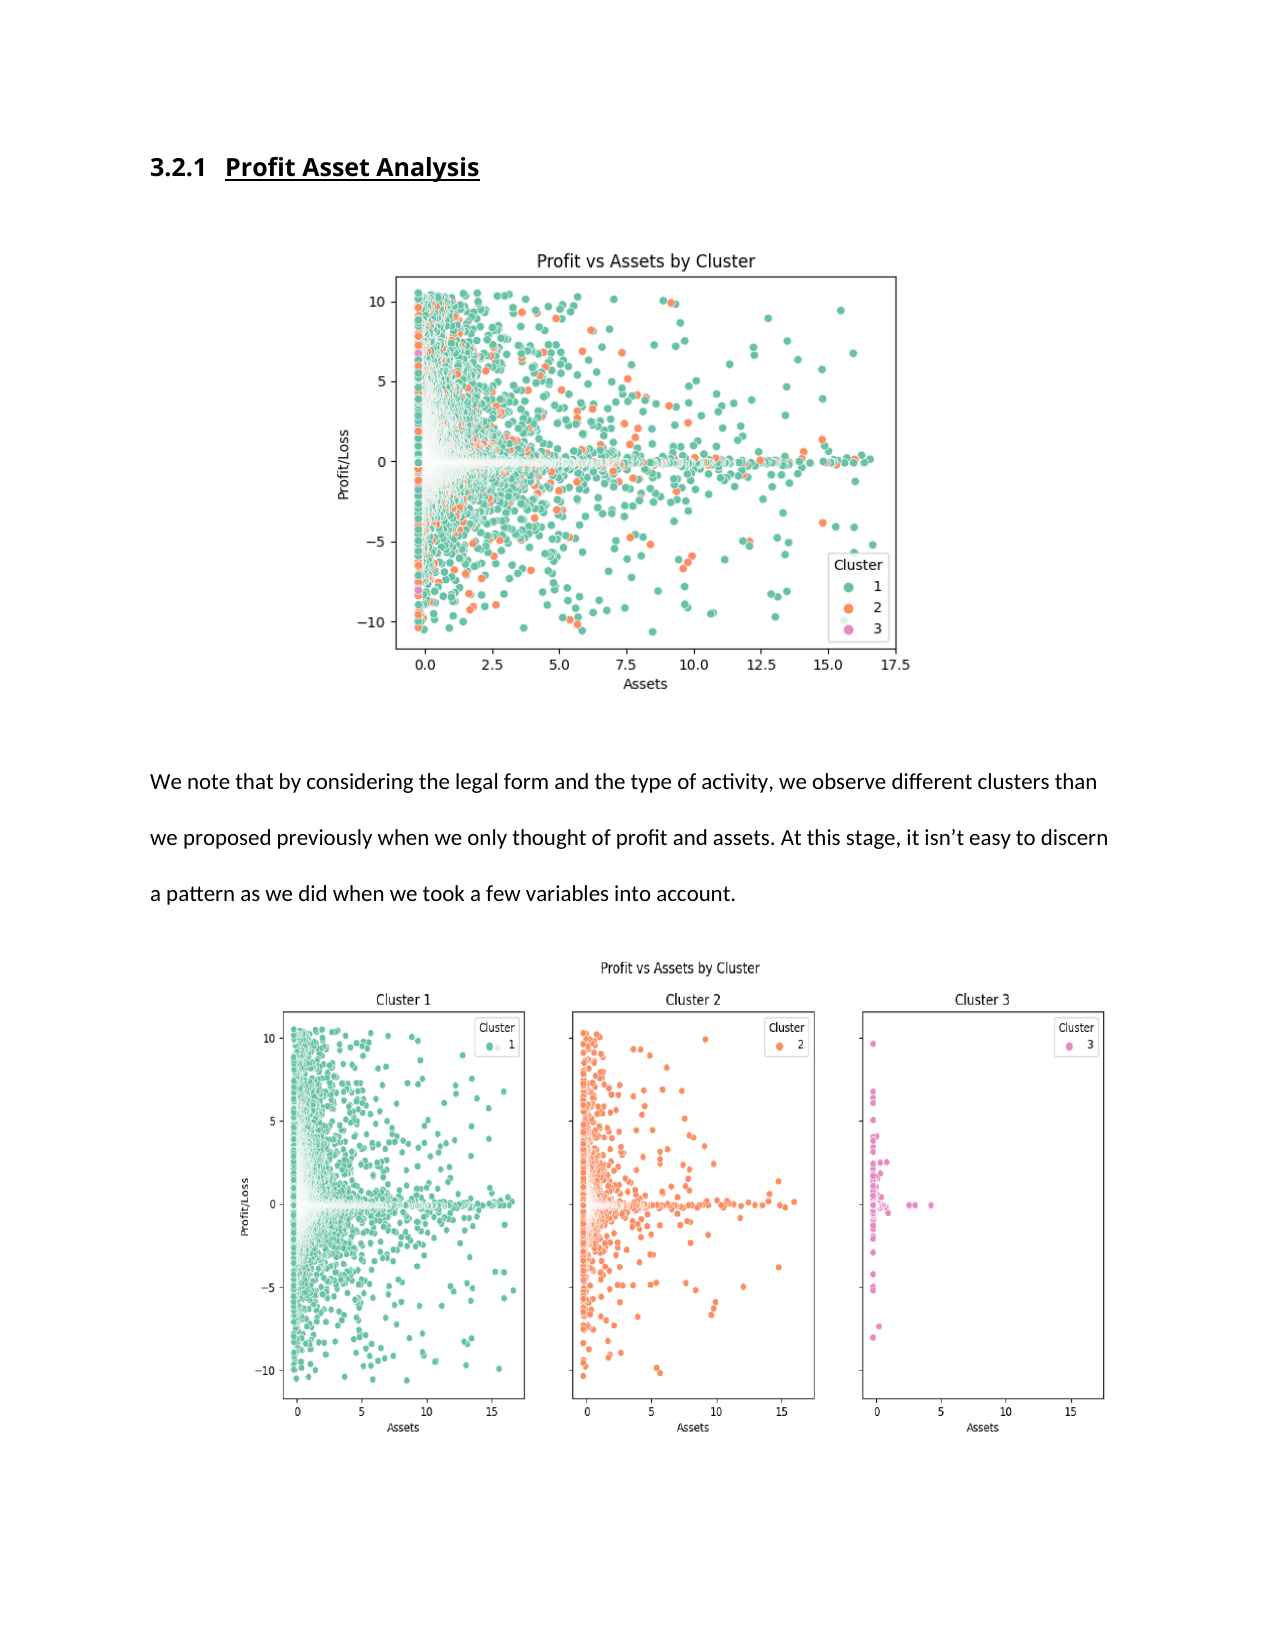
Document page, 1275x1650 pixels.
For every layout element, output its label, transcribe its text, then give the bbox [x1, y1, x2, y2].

picture [150, 951, 1208, 1453]
picture [315, 218, 960, 702]
text We note that by considering the legal form and the type of activity, we observe different clusters than we proposed previously when we only thought of profit and assets. At this stage, it isn’t easy to discern a pattern as we did when we took a few variables into account. [150, 767, 1125, 907]
subtitle Profit Asset Analysis [150, 150, 1125, 184]
